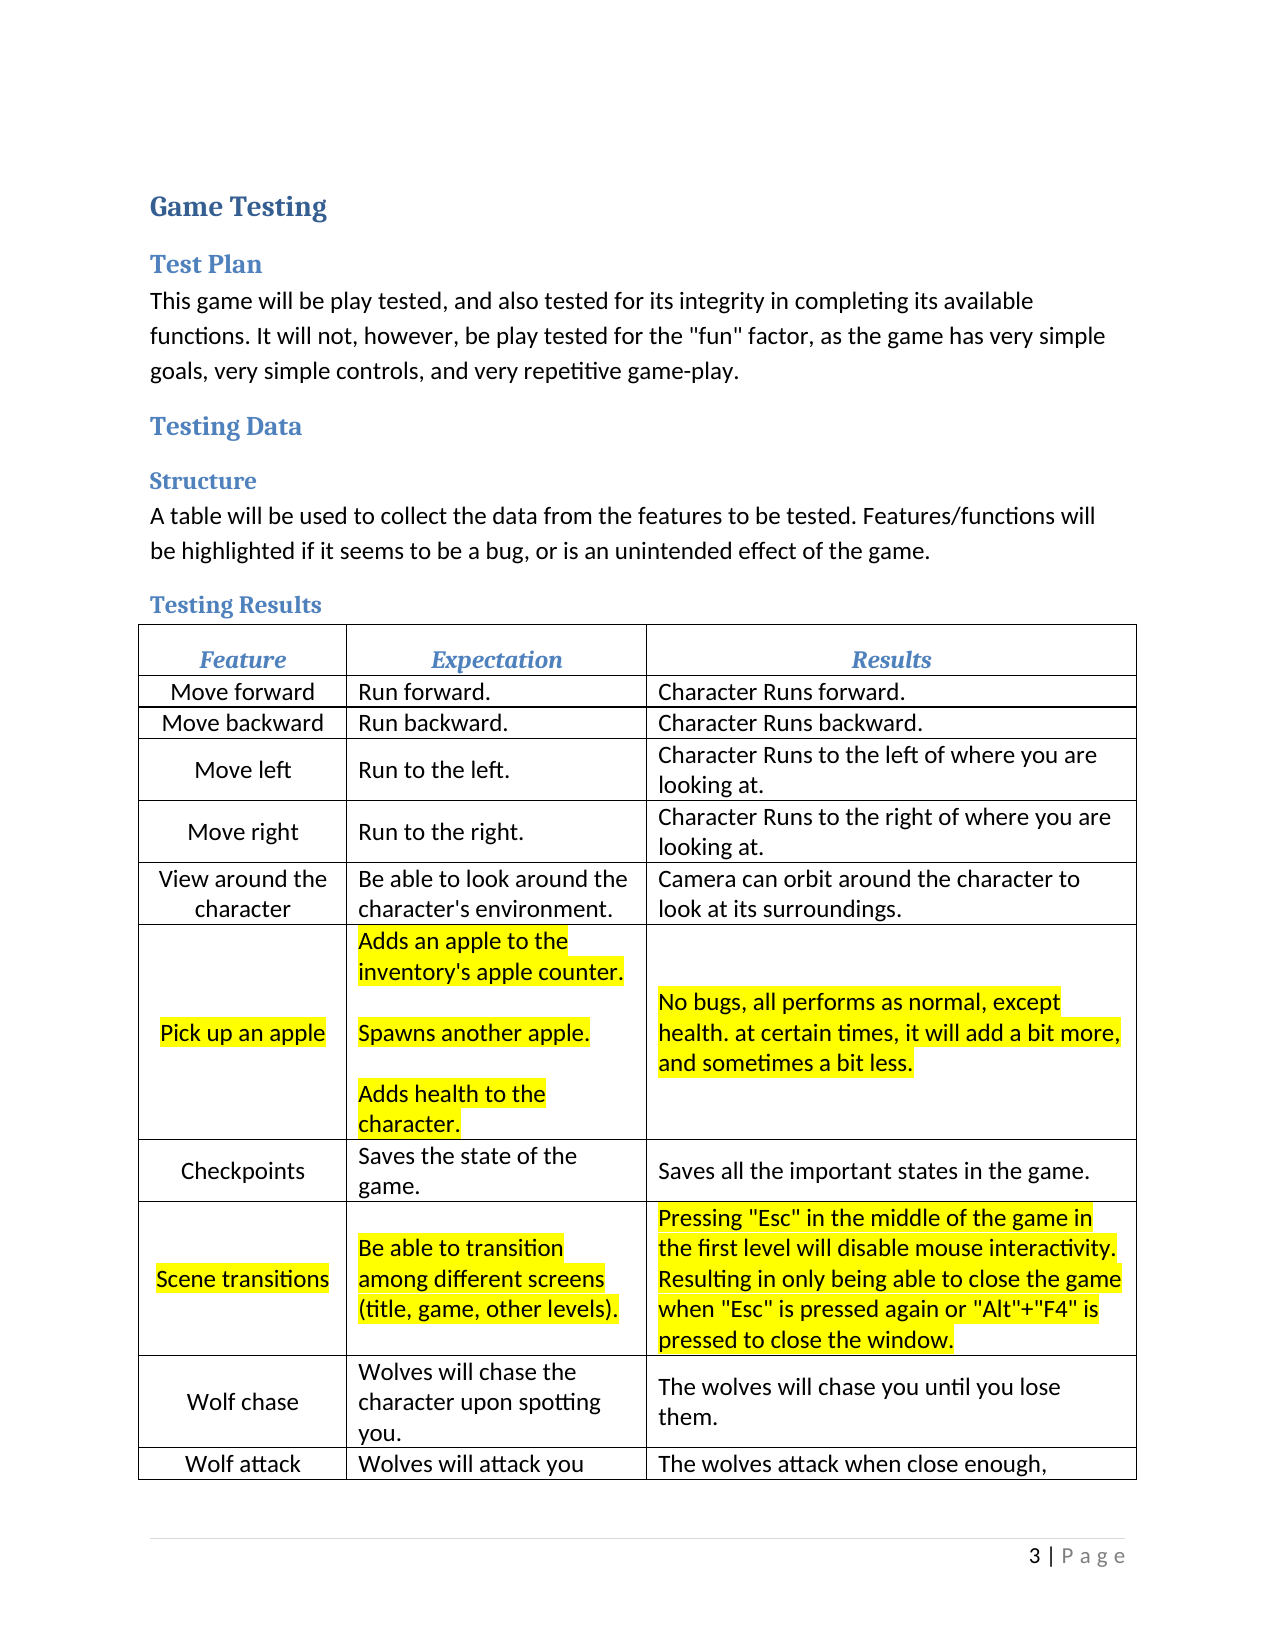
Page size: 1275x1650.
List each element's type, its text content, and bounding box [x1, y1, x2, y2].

table_cell Character Runs backward. [647, 708, 1136, 738]
table_cell Camera can orbit around the character to look at its surroundings. [647, 863, 1136, 924]
table_cell Wolf chase [139, 1356, 346, 1447]
table_cell Run to the left. [347, 739, 646, 800]
table_cell Scene transitions [139, 1202, 346, 1354]
table_cell Pick up an apple [139, 925, 346, 1139]
table_cell Checkpoints [139, 1140, 346, 1201]
table_cell Move right [139, 801, 346, 862]
table_header Expectation [347, 625, 646, 675]
subtitle Game Testing [150, 190, 1125, 223]
table_cell Run forward. [347, 676, 646, 706]
table_cell Character Runs to the left of where you are looking at. [647, 739, 1136, 800]
table_cell Adds an apple to the inventory's apple counter. Spawns another apple. Adds health to the character. [347, 925, 646, 1139]
table_cell View around the character [139, 863, 346, 924]
table_cell Move left [139, 739, 346, 800]
table_cell Pressing "Esc" in the middle of the game in the first level will disable mouse interactivity. Resulting in only being able to close the game when "Esc" is pressed again or "Alt"+"F4" is pressed to close the window. [647, 1202, 1136, 1354]
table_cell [647, 1448, 1136, 1479]
table_cell Character Runs forward. [647, 676, 1136, 706]
table_cell Move backward [139, 708, 346, 738]
table_cell Wolves will chase the character upon spotting you. [347, 1356, 646, 1447]
subtitle Testing Data [150, 411, 1125, 442]
text A table will be used to collect the data from the features to be tested. Features/functions will be highlighted if it seems to be a bug, or is an unintended effect of the game. [150, 500, 1125, 566]
subtitle Structure [150, 467, 1125, 496]
table_cell Be able to transition among different screens (title, game, other levels). [347, 1202, 646, 1354]
table_cell The wolves will chase you until you lose them. [647, 1356, 1136, 1447]
subtitle Testing Results [150, 591, 1125, 620]
table_cell Character Runs to the right of where you are looking at. [647, 801, 1136, 862]
table_cell Wolf attack [139, 1448, 346, 1479]
table_cell Be able to look around the character's environment. [347, 863, 646, 924]
table_cell Saves all the important states in the game. [647, 1140, 1136, 1201]
table_header Results [647, 625, 1136, 675]
table_cell Run to the right. [347, 801, 646, 862]
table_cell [347, 1448, 646, 1479]
table_cell Saves the state of the game. [347, 1140, 646, 1201]
subtitle Test Plan [150, 249, 1125, 280]
table_cell Move forward [139, 676, 346, 706]
text This game will be play tested, and also tested for its integrity in completing its available functions. It will not, however, be play tested for the "fun" factor, as the game has very simple goals, very simple controls, and very repetitive game-play. [150, 285, 1125, 385]
table_cell Run backward. [347, 708, 646, 738]
table_header Feature [139, 625, 346, 675]
table_cell No bugs, all performs as normal, except health. at certain times, it will add a bit more, and sometimes a bit less. [647, 925, 1136, 1139]
